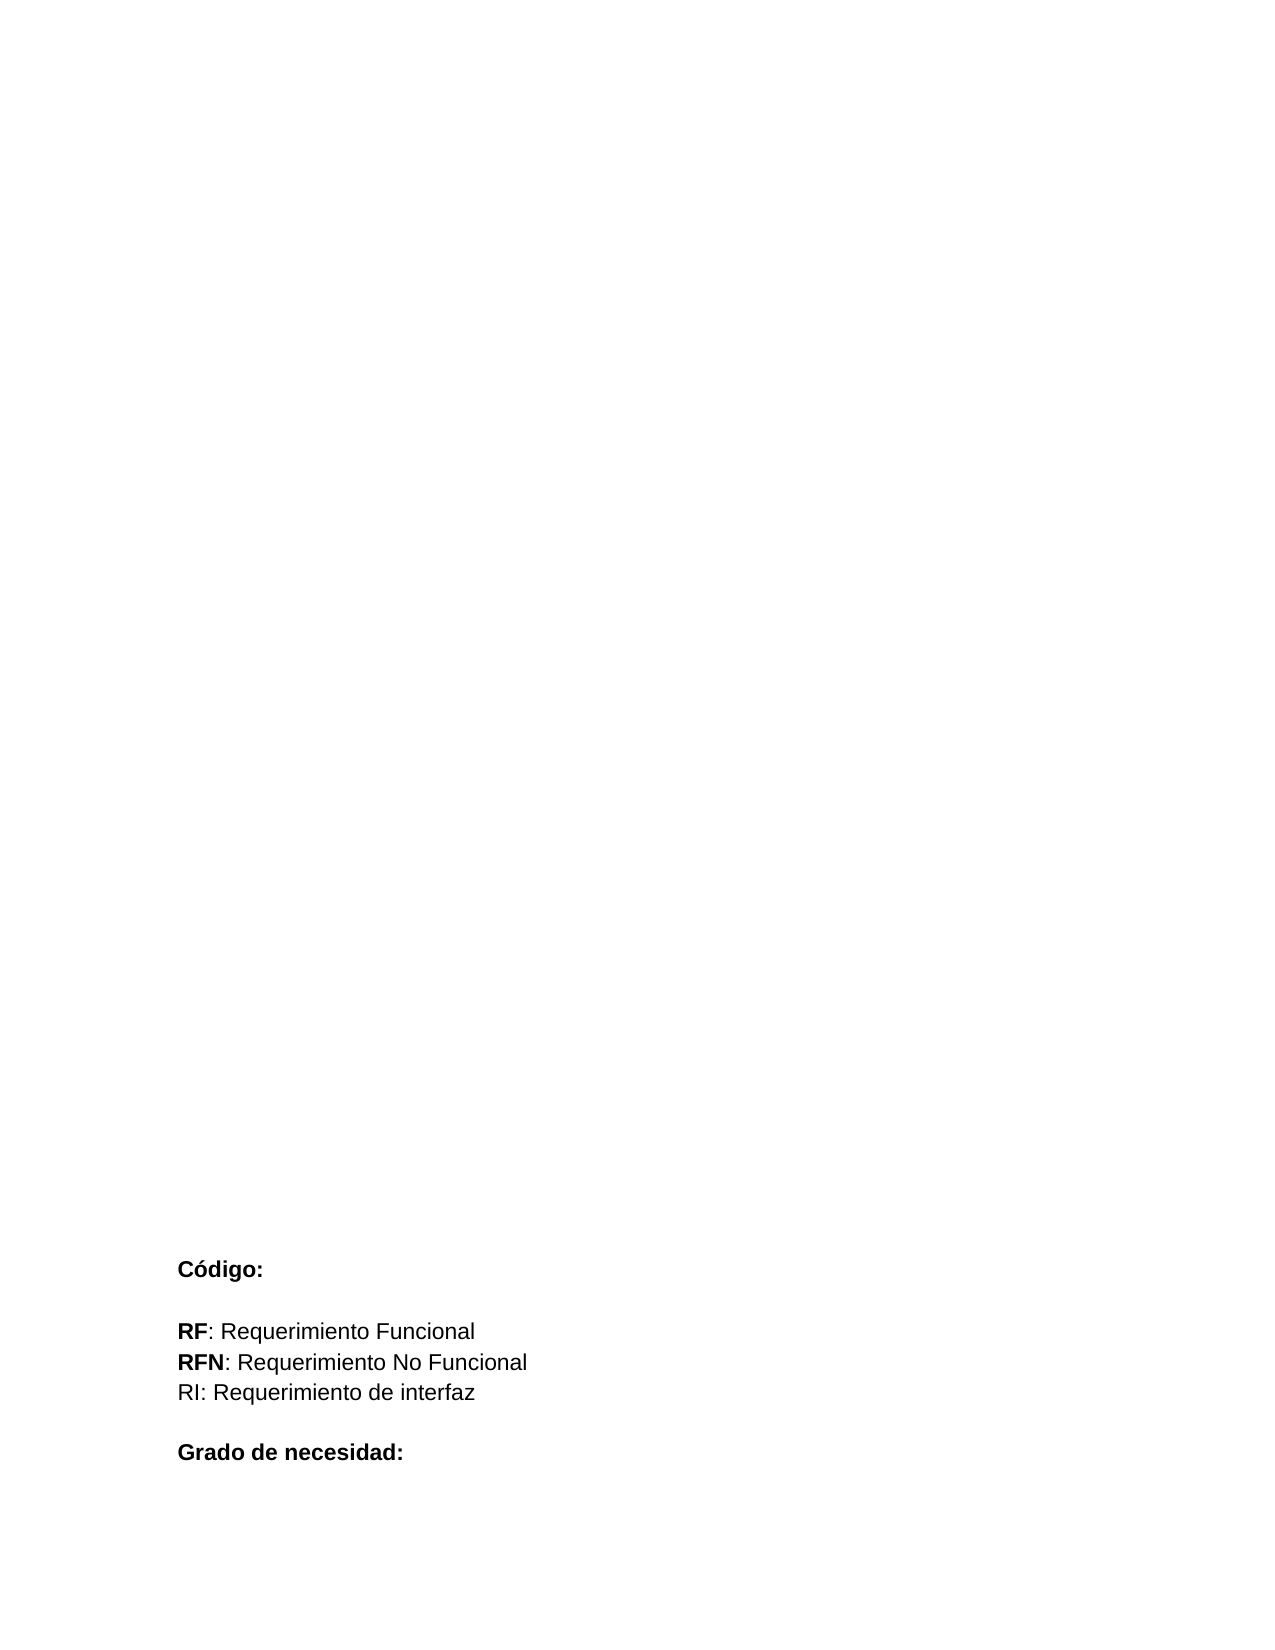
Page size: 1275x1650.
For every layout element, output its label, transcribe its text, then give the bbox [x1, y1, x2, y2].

text RI: Requerimiento de interfaz [177, 1379, 1098, 1405]
text RF: Requerimiento Funcional [177, 1318, 1098, 1345]
text RFN: Requerimiento No Funcional [177, 1348, 1098, 1375]
text Grado de necesidad: [177, 1439, 1098, 1466]
text Código: [177, 1256, 1098, 1282]
